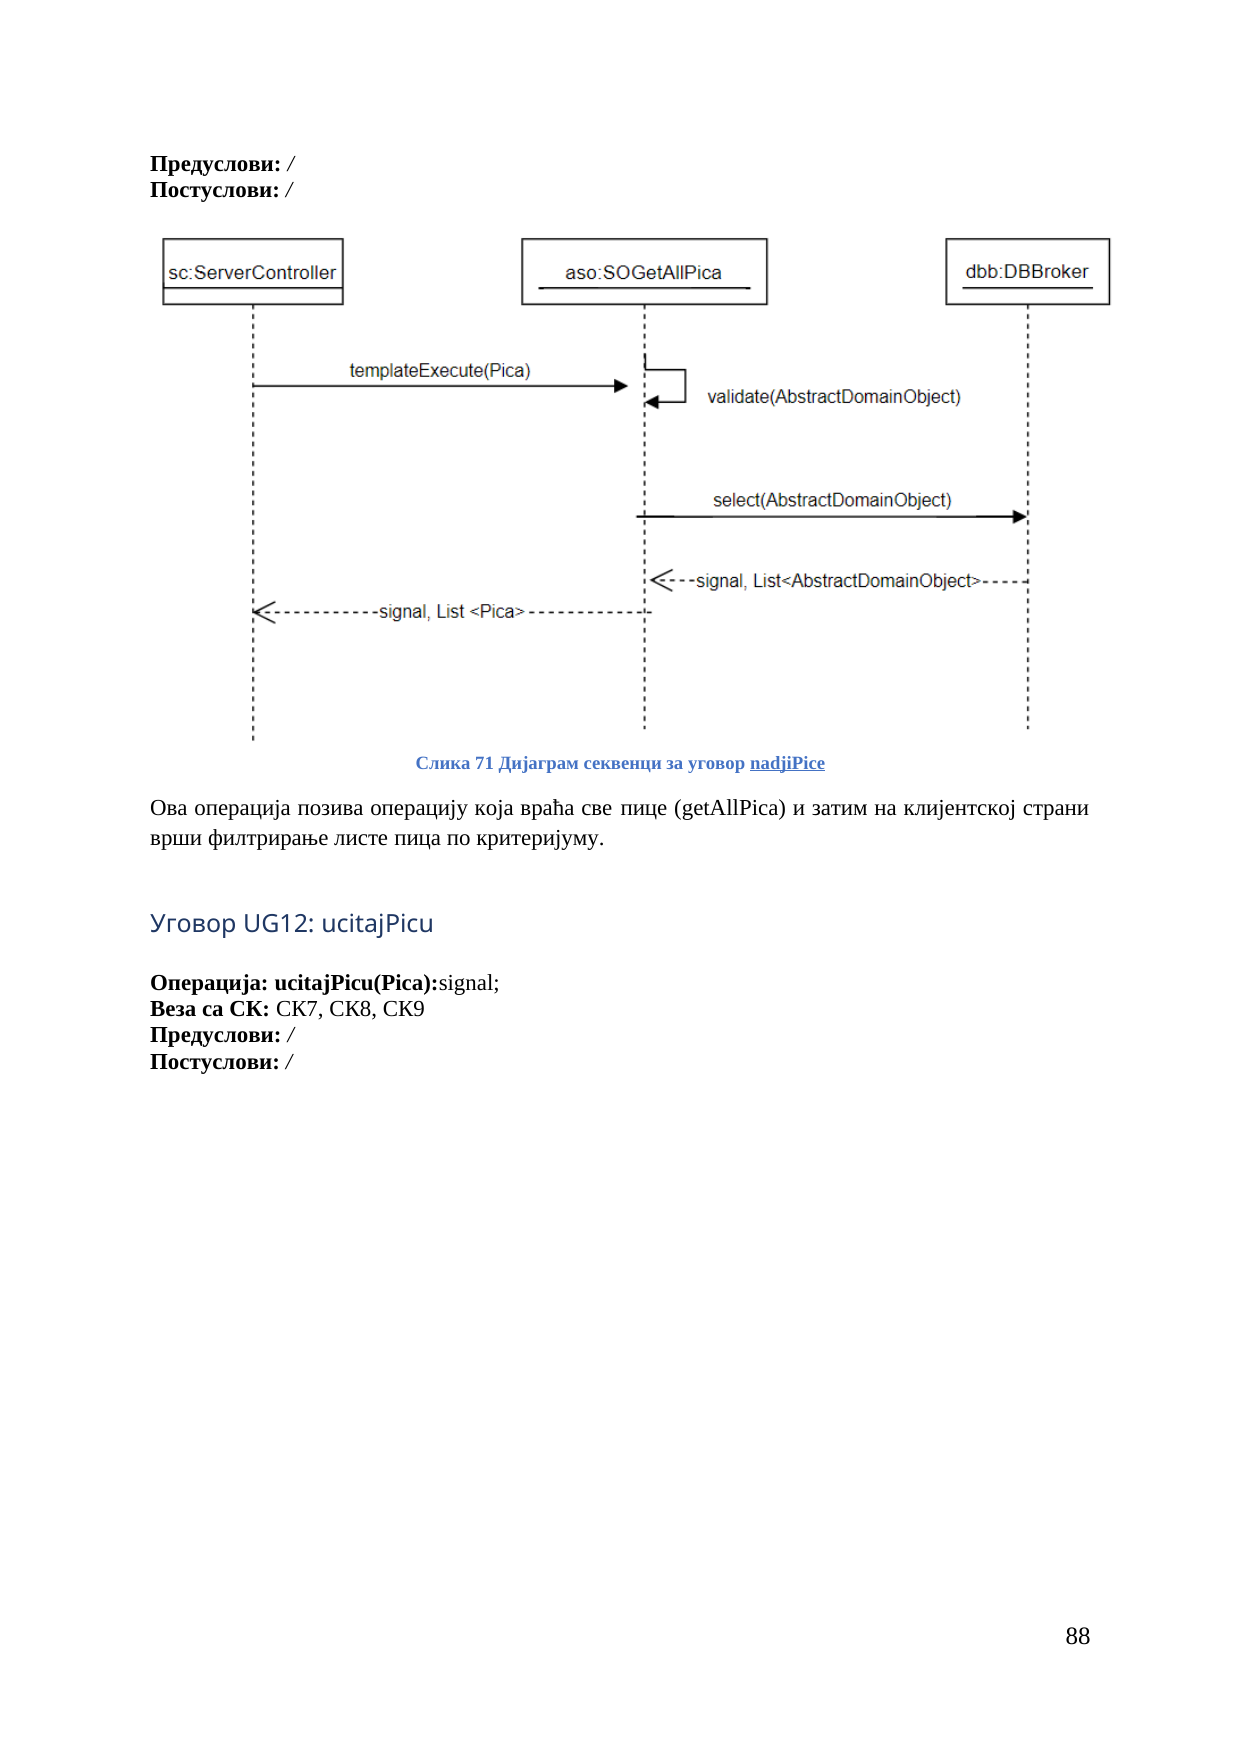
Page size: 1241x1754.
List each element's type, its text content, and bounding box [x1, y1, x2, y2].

text Слика 71 Дијаграм секвенци за уговор nadjiPice [150, 752, 1090, 773]
text Постуслови: / [150, 1048, 1090, 1074]
text Веза са СК: СК7, СК8, СК9 [150, 995, 1090, 1021]
text Постуслови: / [150, 176, 1090, 203]
subtitle Уговор UG12: ucitajPicu [150, 906, 1090, 940]
text Предуслови: / [150, 150, 1090, 176]
text Ова операција позива операцију која враћа све пице (getAllPica) и затим на клијентској страни врши филтрирање листе пица по критеријуму. [150, 794, 1090, 851]
text Предуслови: / [150, 1021, 1090, 1048]
text Операција: ucitajPicu(Pica):signal; [150, 969, 1090, 995]
picture [150, 229, 1125, 752]
